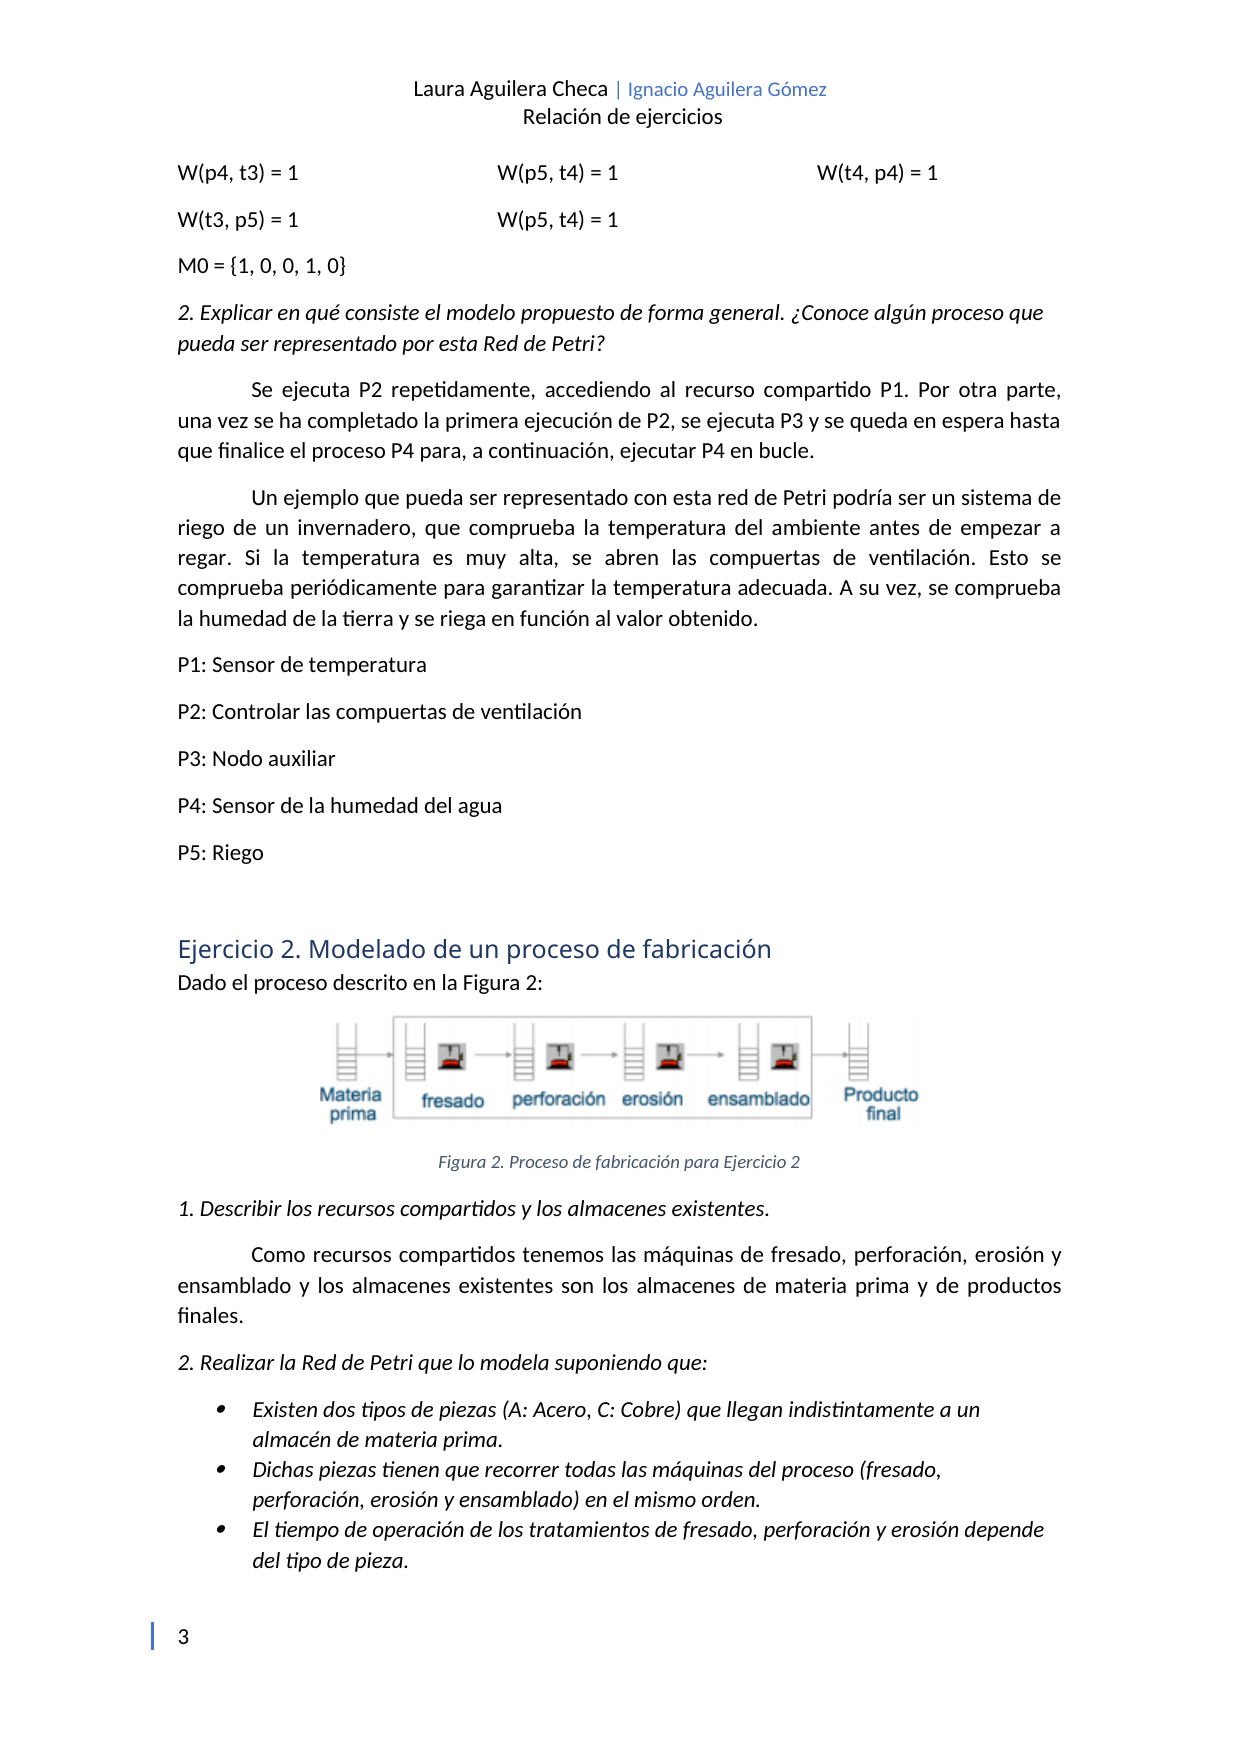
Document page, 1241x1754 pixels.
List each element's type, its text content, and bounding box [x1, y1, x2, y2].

list El tiempo de operación de los tratamientos de fresado, perforación y erosión depende del tipo de pieza. [215, 1516, 1063, 1574]
text P3: Nodo auxiliar [177, 744, 1063, 772]
text P2: Controlar las compuertas de ventilación [177, 697, 1063, 725]
text W(t4, p4) = 1 [817, 158, 1063, 186]
list Dichas piezas tienen que recorrer todas las máquinas del proceso (fresado, perforación, erosión y ensamblado) en el mismo orden. [215, 1455, 1063, 1513]
text 2. Explicar en qué consiste el modelo propuesto de forma general. ¿Conoce algún proceso que pueda ser representado por esta Red de Petri? [177, 298, 1063, 357]
text 2. Realizar la Red de Petri que lo modela suponiendo que: [177, 1348, 1063, 1376]
text P5: Riego [177, 838, 1063, 866]
text Dado el proceso descrito en la Figura 2: [177, 968, 1063, 997]
text W(p5, t4) = 1 [497, 158, 743, 186]
text W(t3, p5) = 1 [177, 205, 423, 233]
text Se ejecuta P2 repetidamente, accediendo al recurso compartido P1. Por otra parte, una vez se ha completado la primera ejecución de P2, se ejecuta P3 y se queda en espera hasta que finalice el proceso P4 para, a continuación, ejecutar P4 en bucle. [177, 376, 1063, 464]
picture [317, 1015, 924, 1131]
list Existen dos tipos de piezas (A: Acero, C: Cobre) que llegan indistintamente a un almacén de materia prima. [215, 1395, 1063, 1453]
text Como recursos compartidos tenemos las máquinas de fresado, perforación, erosión y ensamblado y los almacenes existentes son los almacenes de materia prima y de productos finales. [177, 1241, 1063, 1329]
text W(p4, t3) = 1 [177, 158, 423, 186]
text W(p5, t4) = 1 [497, 205, 743, 233]
text M0 = {1, 0, 0, 1, 0} [177, 252, 1063, 279]
text P4: Sensor de la humedad del agua [177, 791, 1063, 819]
text Figura 2. Proceso de fabricación para Ejercicio 2 [177, 1150, 1063, 1173]
text Un ejemplo que pueda ser representado con esta red de Petri podría ser un sistema de riego de un invernadero, que comprueba la temperatura del ambiente antes de empezar a regar. Si la temperatura es muy alta, se abren las compuertas de ventilación. Esto se comprueba periódicamente para garantizar la temperatura adecuada. A su vez, se comprueba la humedad de la tierra y se riega en función al valor obtenido. [177, 483, 1063, 632]
text 1. Describir los recursos compartidos y los almacenes existentes. [177, 1194, 1063, 1222]
text P1: Sensor de temperatura [177, 651, 1063, 678]
subtitle Ejercicio 2. Modelado de un proceso de fabricación [177, 932, 1063, 966]
